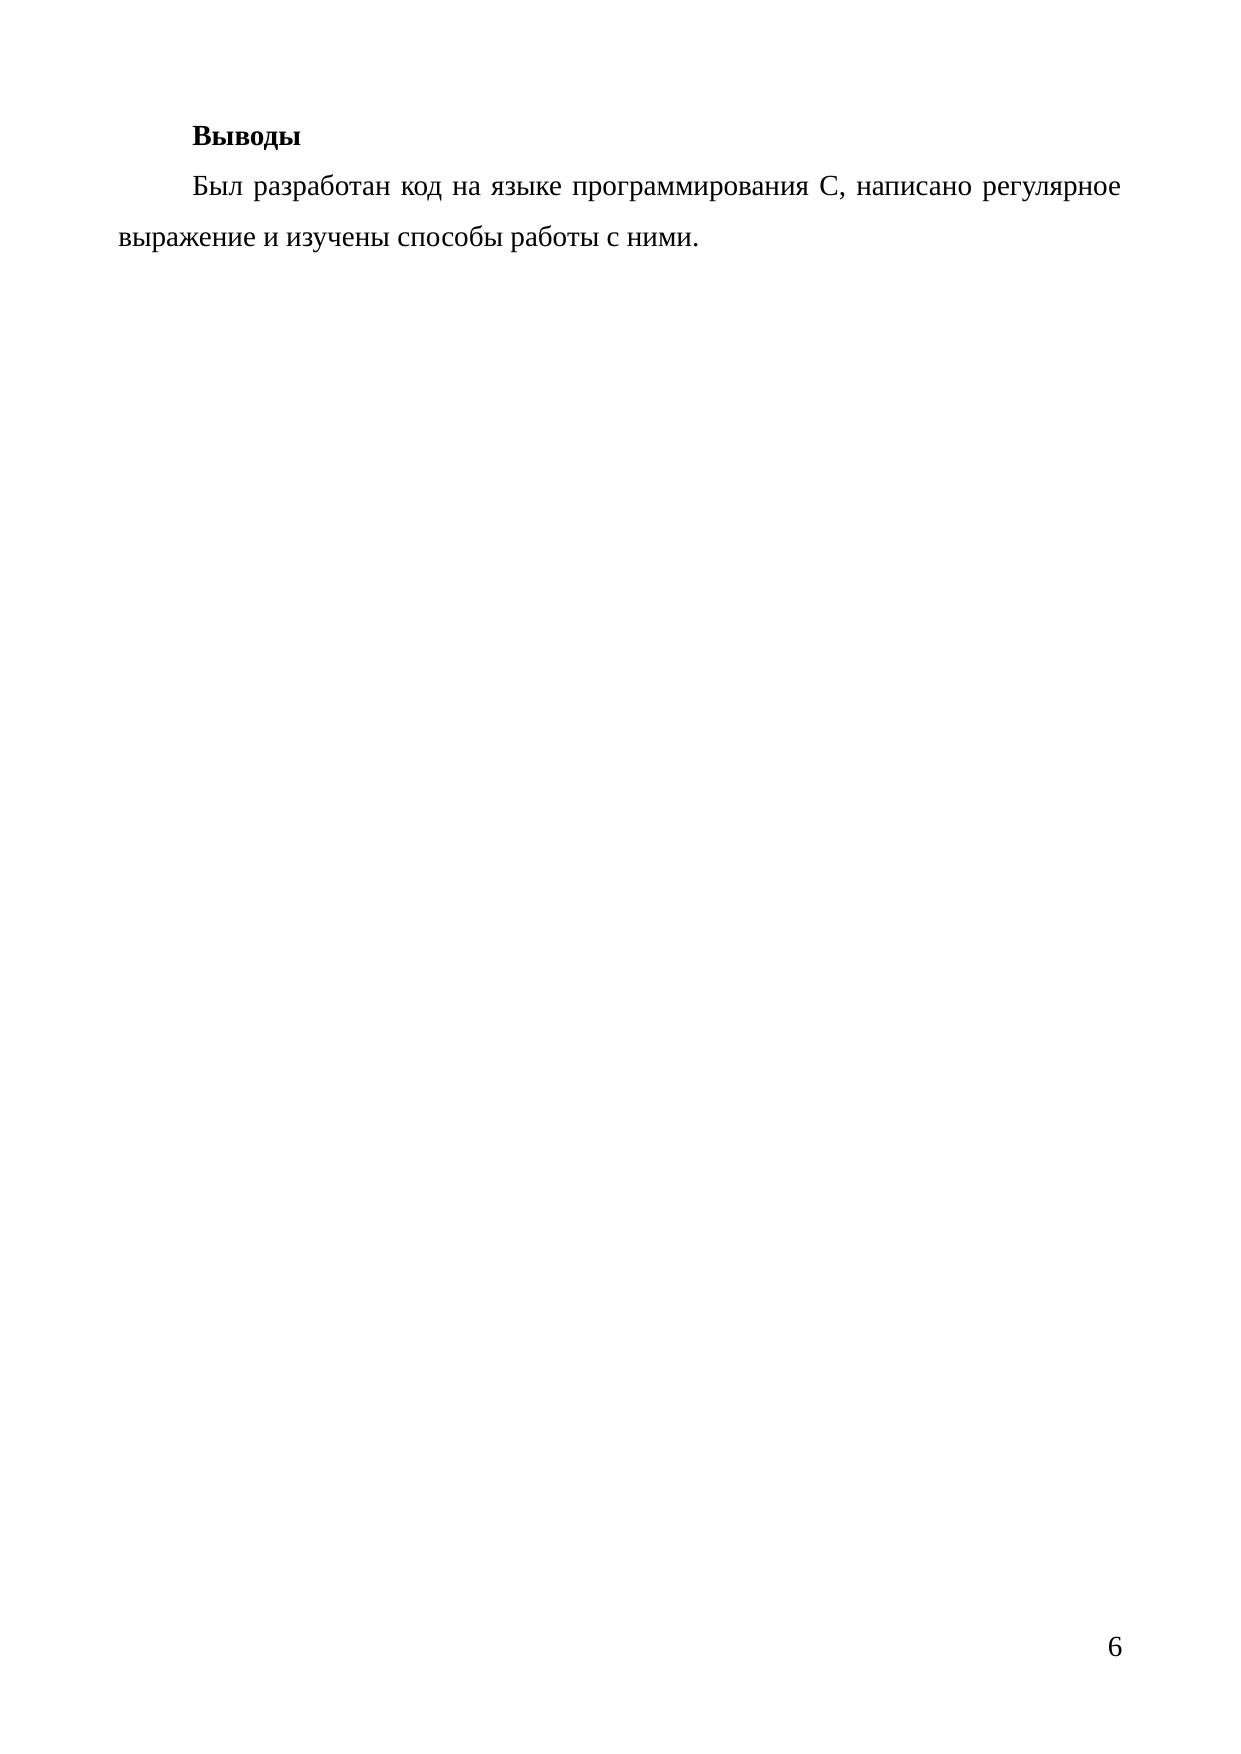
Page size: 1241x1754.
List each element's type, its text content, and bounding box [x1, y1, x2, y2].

subtitle Выводы [118, 118, 1122, 152]
text Был разработан код на языке программирования С, написано регулярное выражение и изучены способы работы с ними. [118, 168, 1122, 252]
